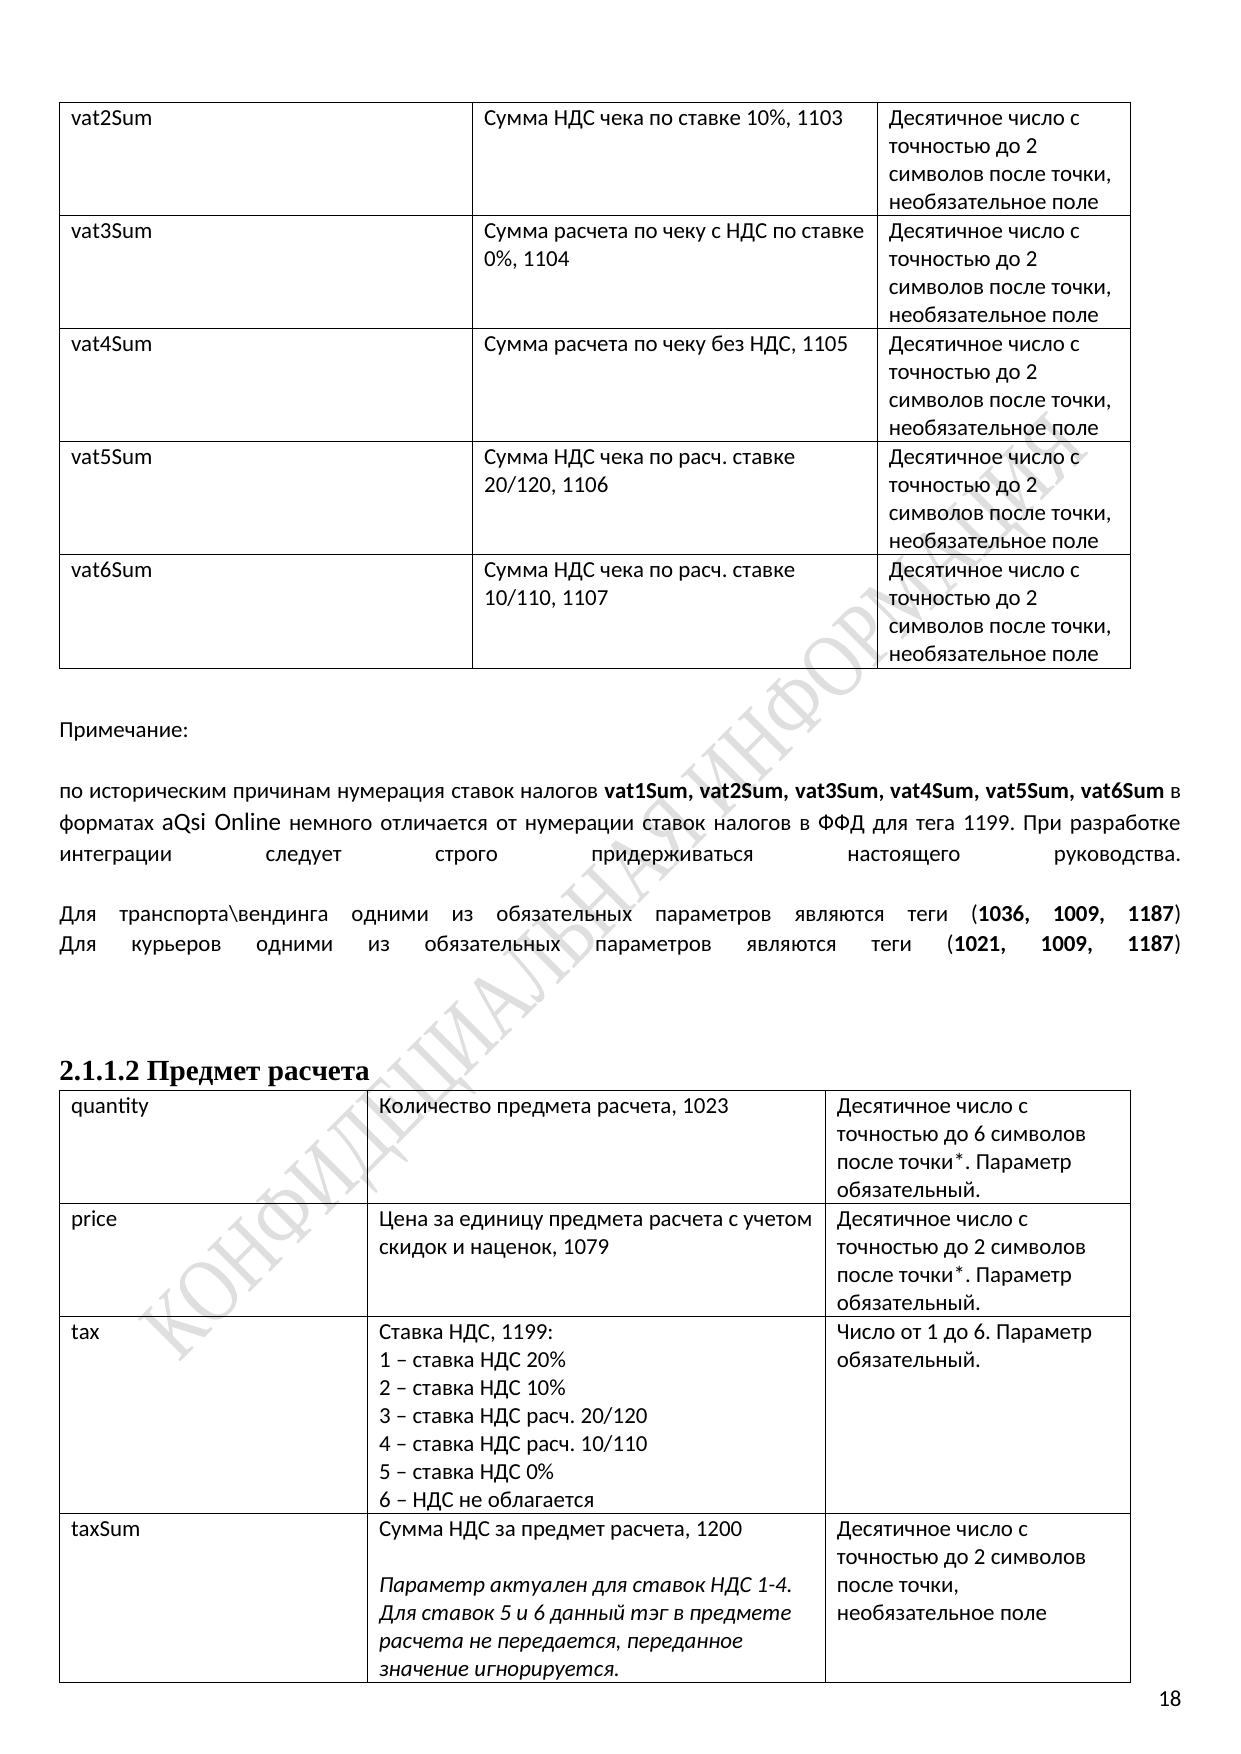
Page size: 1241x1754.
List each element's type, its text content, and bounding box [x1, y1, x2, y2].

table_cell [878, 216, 1130, 328]
table_cell vat6Sum [60, 555, 472, 667]
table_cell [826, 1514, 1130, 1682]
table_cell Десятичное число с точностью до 2 символов после точки, необязательное поле [878, 329, 1130, 441]
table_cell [878, 103, 1130, 215]
table_cell Сумма НДС чека по расч. ставке 10/110, 1107 [473, 555, 877, 667]
subtitle 2.1.1.2 Предмет расчета [59, 1053, 1181, 1087]
table_cell Число от 1 до 6. Параметр обязательный. [826, 1317, 1130, 1513]
table_cell vat2Sum [60, 103, 472, 215]
table_cell tax [60, 1317, 367, 1513]
table_cell Десятичное число с точностью до 2 символов после точки*. Параметр обязательный. [826, 1204, 1130, 1316]
table_cell Ставка НДС, 1199: 1 – ставка НДС 20% 2 – ставка НДС 10% 3 – ставка НДС расч. 20/120 4 – ставка НДС расч. 10/110 5 – ставка НДС 0% 6 – НДС не облагается [368, 1317, 825, 1513]
table_cell vat4Sum [60, 329, 472, 441]
table_cell Сумма расчета по чеку с НДС по ставке 0%, 1104 [473, 216, 877, 328]
table_cell vat3Sum [60, 216, 472, 328]
text Примечание: по историческим причинам нумерация ставок налогов vat1Sum, vat2Sum, vat3Sum, vat4Sum, vat5Sum, vat6Sum в форматах aQsi Online немного отличается от нумерации ставок налогов в ФФД для тега 1199. При разработке интеграции следует строго придерживаться настоящего руководства. Для транспорта\вендинга одними из обязательных параметров являются теги (1036, 1009, 1187) Для курьеров одними из обязательных параметров являются теги (1021, 1009, 1187) [59, 715, 1181, 988]
table_cell Сумма расчета по чеку без НДС, 1105 [473, 329, 877, 441]
table_cell Десятичное число с точностью до 2 символов после точки, необязательное поле [878, 442, 1130, 554]
table_header quantity [60, 1091, 367, 1203]
table_cell price [60, 1204, 367, 1316]
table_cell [368, 1514, 825, 1682]
table_header Количество предмета расчета, 1023 [368, 1091, 825, 1203]
table_cell Сумма НДС чека по расч. ставке 20/120, 1106 [473, 442, 877, 554]
table_cell Сумма НДС чека по ставке 10%, 1103 [473, 103, 877, 215]
table_cell Цена за единицу предмета расчета с учетом скидок и наценок, 1079 [368, 1204, 825, 1316]
table_cell vat5Sum [60, 442, 472, 554]
table_header Десятичное число с точностью до 6 символов после точки*. Параметр обязательный. [826, 1091, 1130, 1203]
table_cell taxSum [60, 1514, 367, 1682]
table_cell Десятичное число с точностью до 2 символов после точки, необязательное поле [878, 555, 1130, 667]
